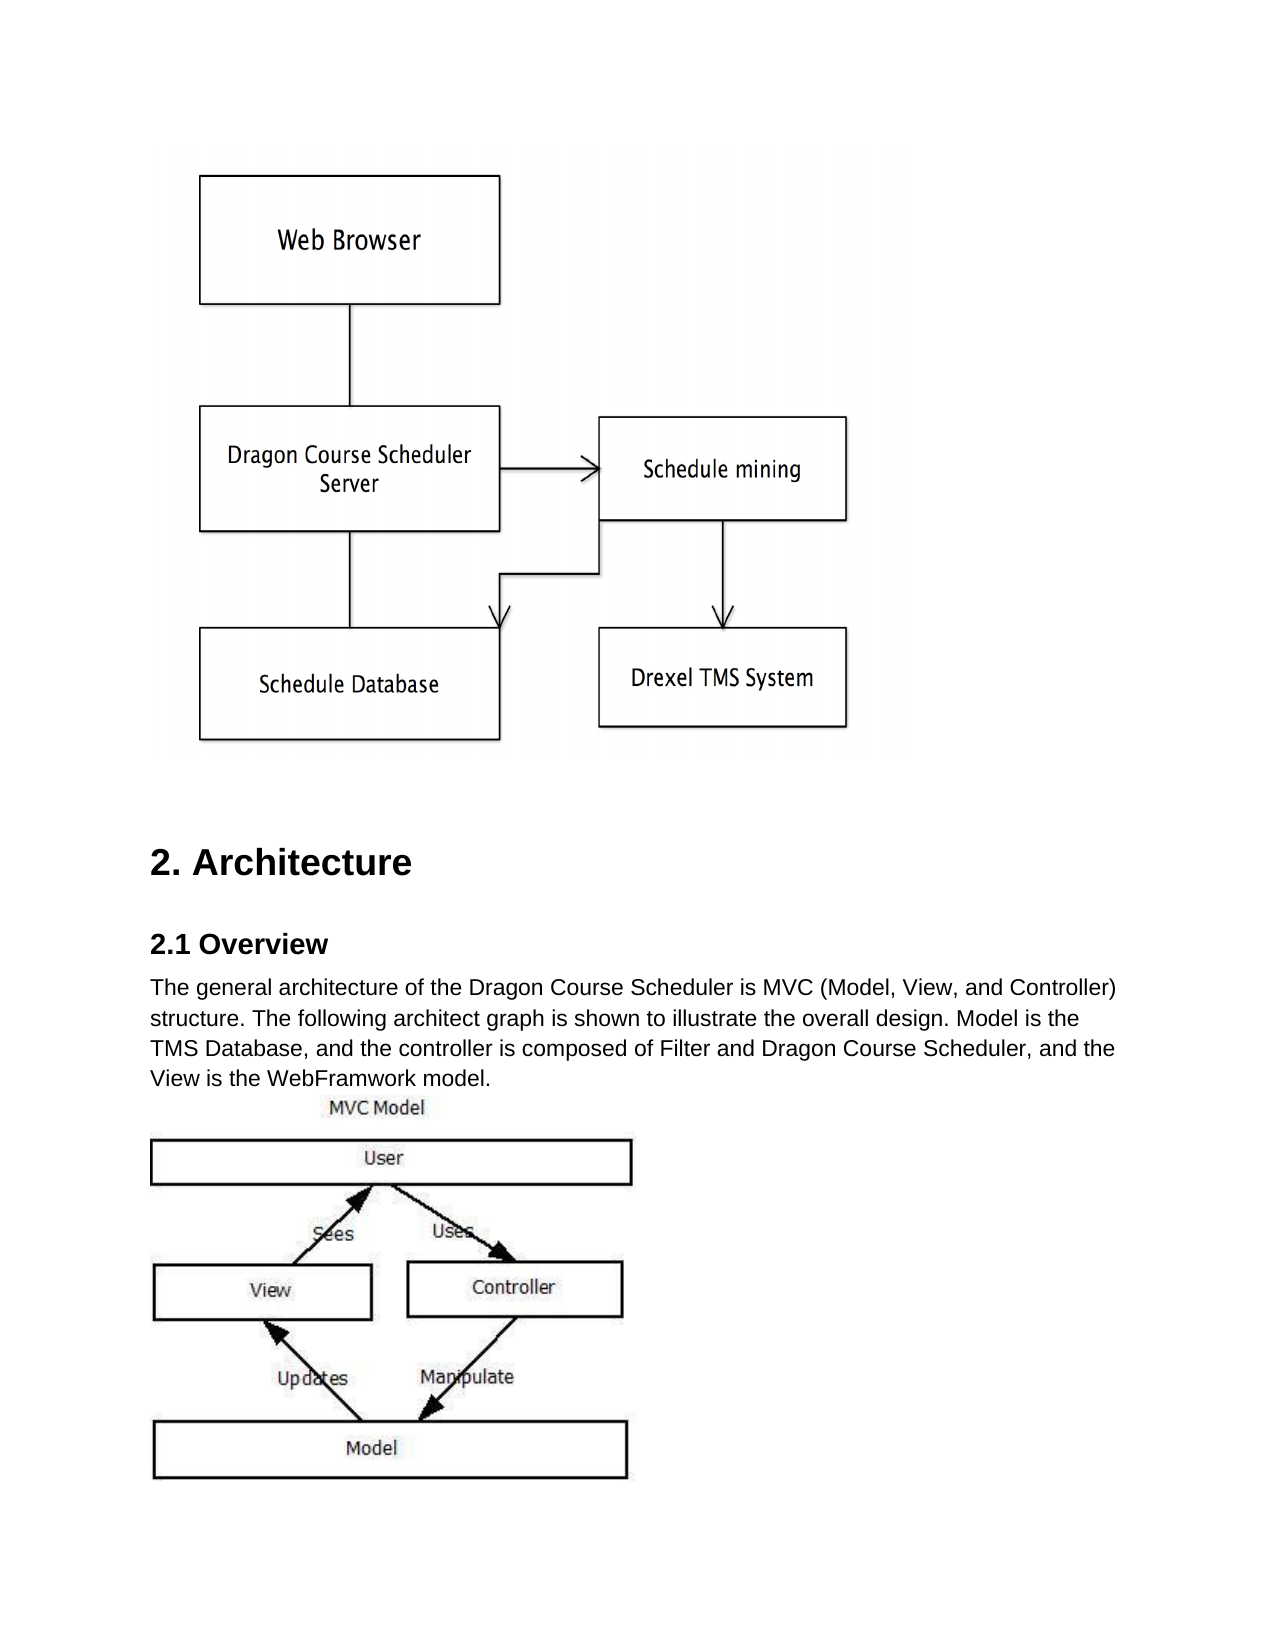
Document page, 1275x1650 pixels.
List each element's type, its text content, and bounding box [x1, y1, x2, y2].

picture [150, 1095, 636, 1481]
text The general architecture of the Dragon Course Scheduler is MVC (Model, View, and Controller) structure. The following architect graph is shown to illustrate the overall design. Model is the TMS Database, and the controller is composed of Filter and Dragon Course Scheduler, and the View is the WebFramwork model. [150, 974, 1125, 1091]
subtitle 2.1 Overview [150, 927, 1125, 961]
picture [150, 150, 911, 757]
subtitle 2. Architecture [150, 840, 1125, 883]
